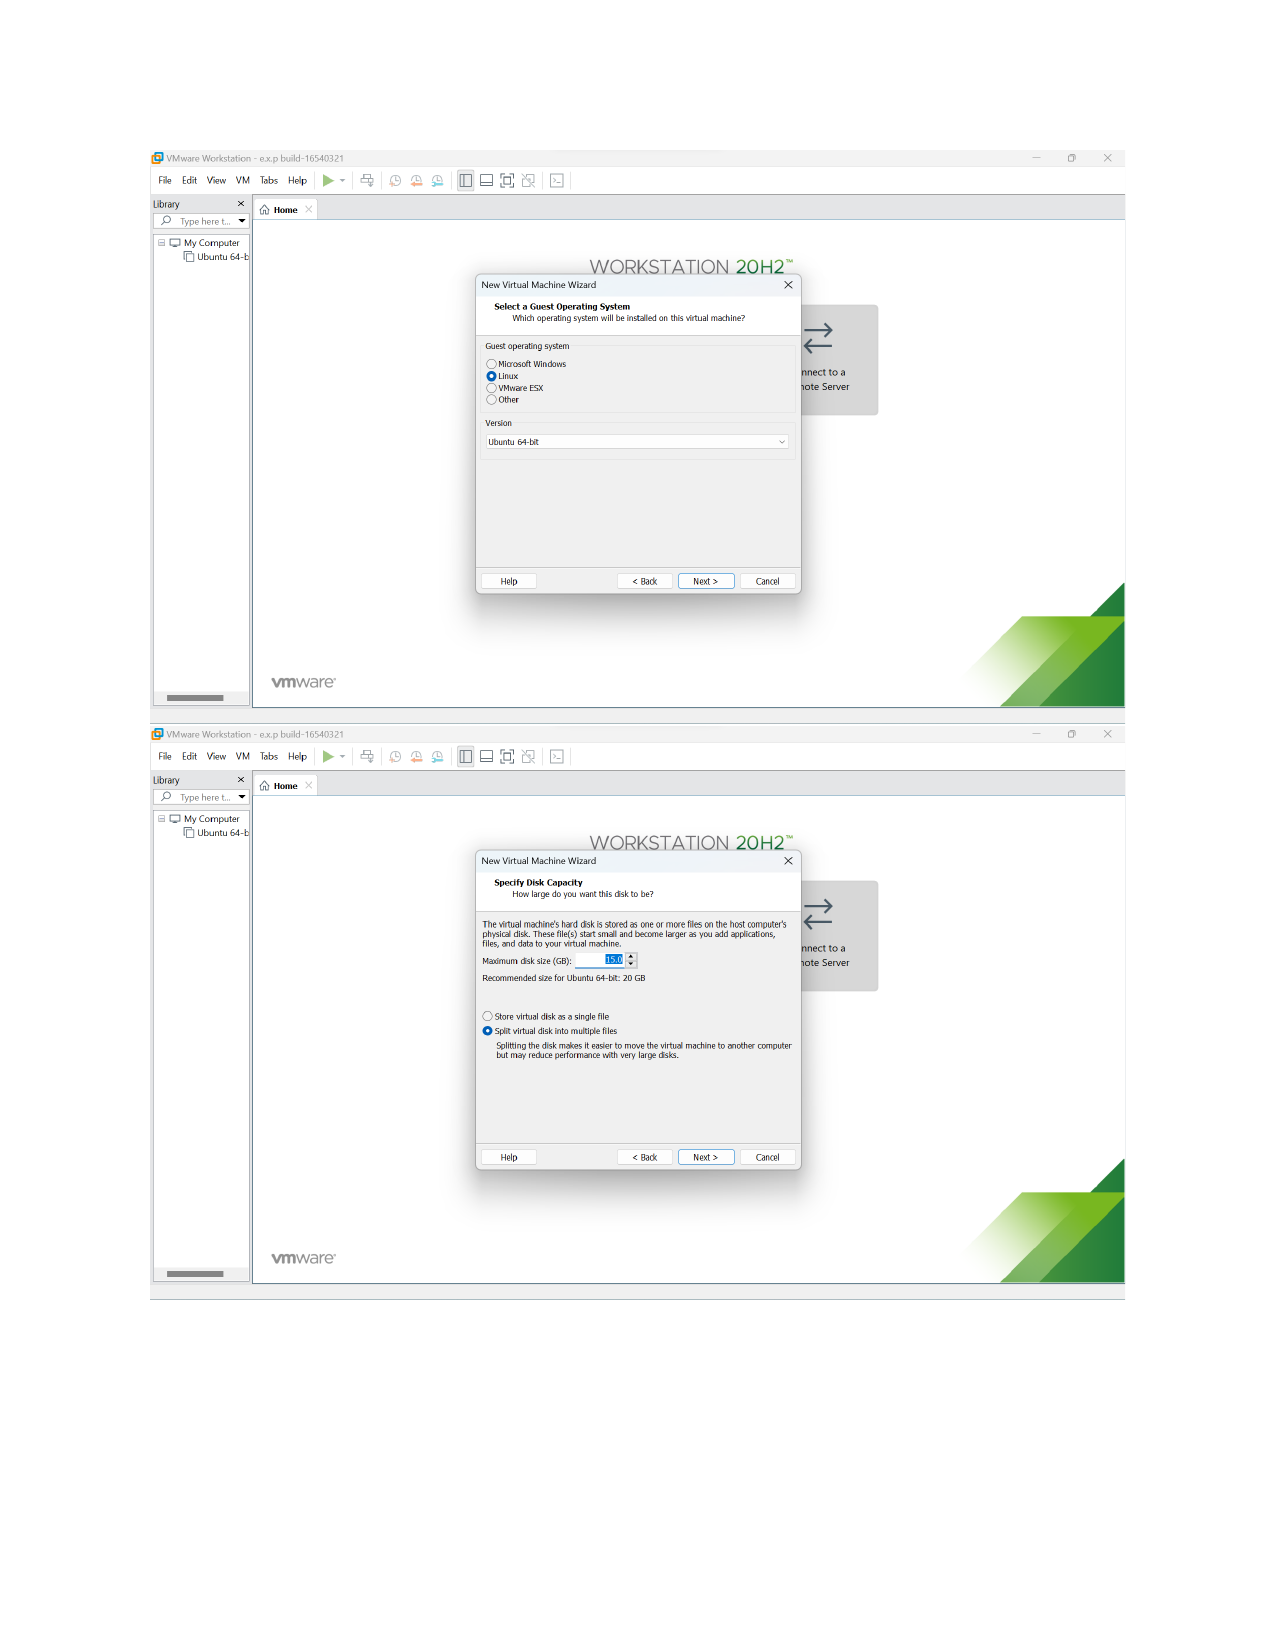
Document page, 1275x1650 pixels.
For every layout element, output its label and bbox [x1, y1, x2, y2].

picture [150, 726, 1125, 1300]
picture [150, 150, 1125, 724]
